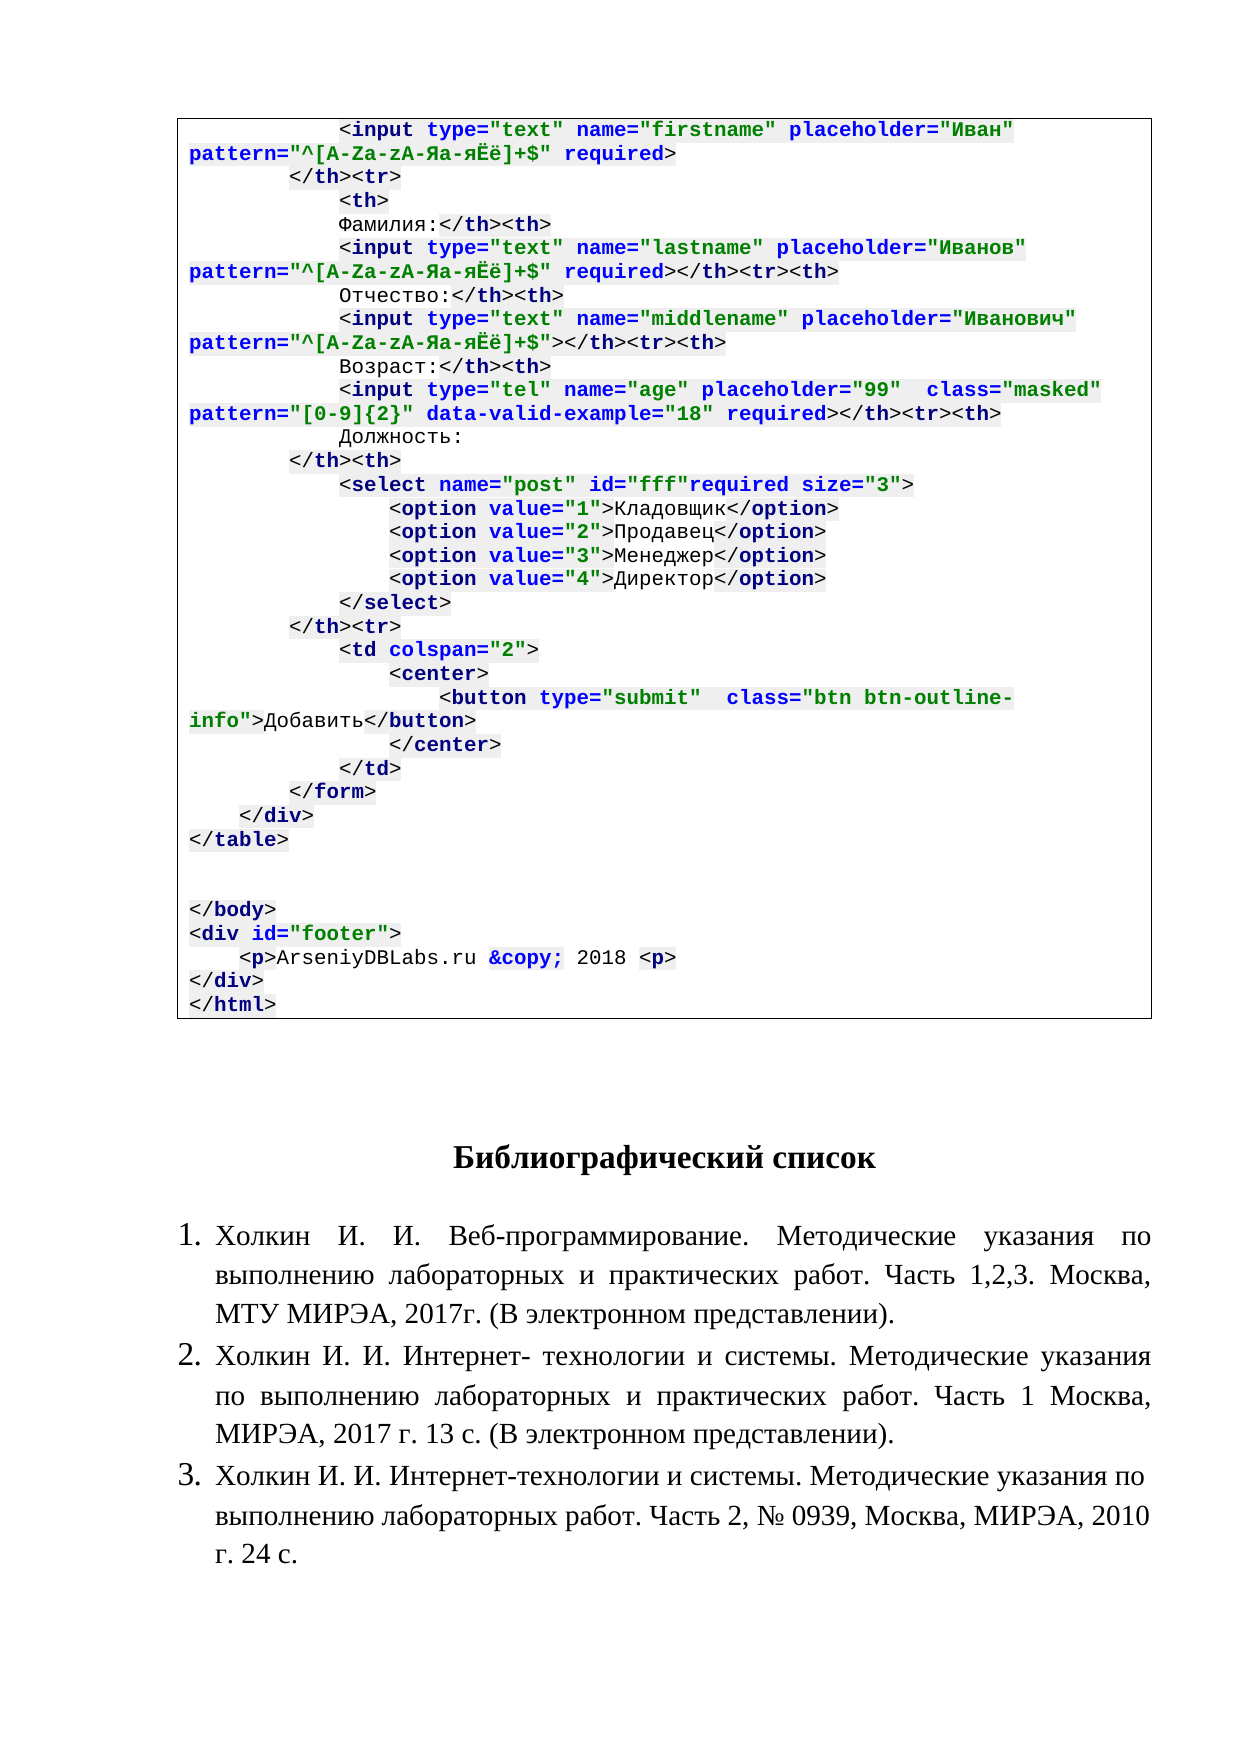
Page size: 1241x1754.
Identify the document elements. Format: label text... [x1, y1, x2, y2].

subtitle Библиографический список [177, 1137, 1152, 1176]
list Холкин И. И. Веб-программирование. Методические указания по выполнению лабораторных и практических работ. Часть 1,2,3. Москва, МТУ МИРЭА, 2017г. (В электронном представлении). [177, 1214, 1152, 1329]
list Холкин И. И. Интернет-технологии и системы. Методические указания по выполнению лабораторных работ. Часть 2, № 0939, Москва, МИРЭА, 2010 г. 24 с. [177, 1455, 1152, 1570]
list Холкин И. И. Интернет- технологии и системы. Методические указания по выполнению лабораторных и практических работ. Часть 1 Москва, МИРЭА, 2017 г. 13 с. (В электронном представлении). [177, 1334, 1152, 1450]
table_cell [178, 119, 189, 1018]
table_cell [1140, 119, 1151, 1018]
